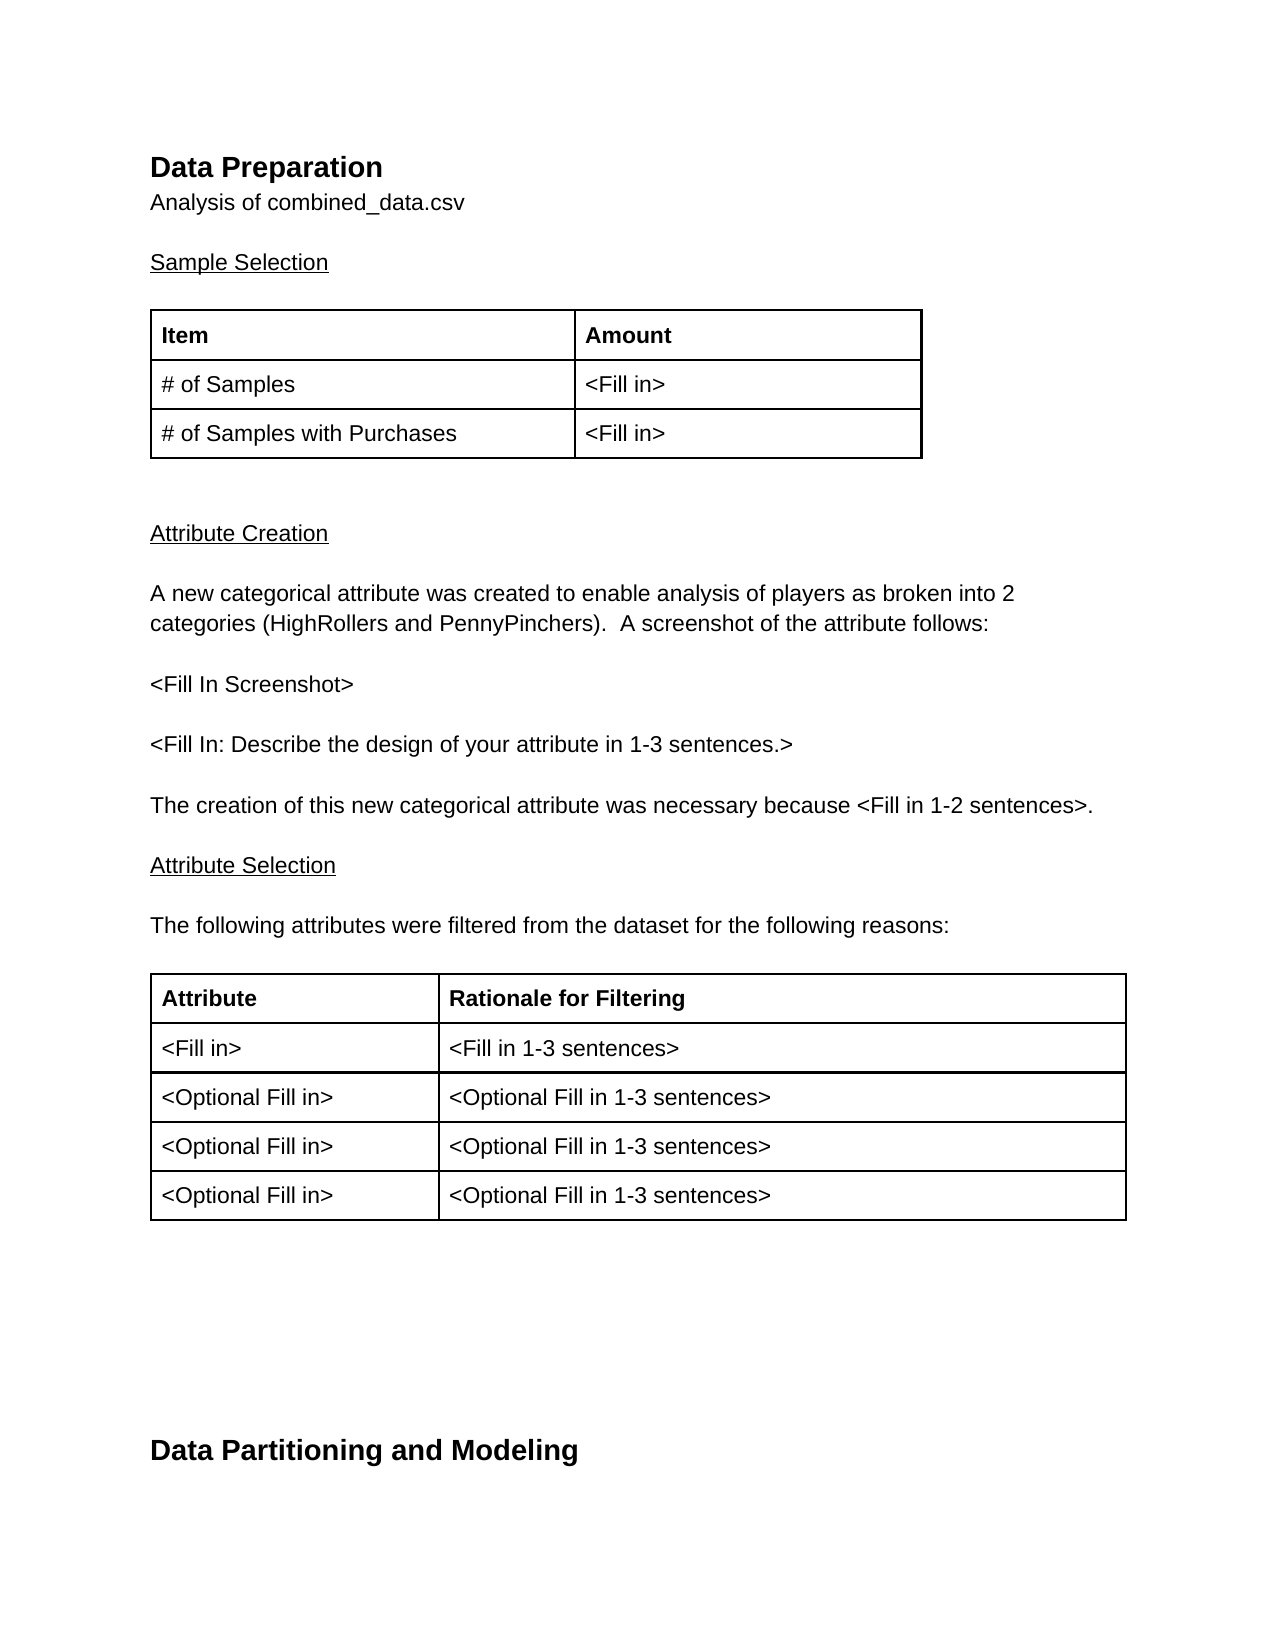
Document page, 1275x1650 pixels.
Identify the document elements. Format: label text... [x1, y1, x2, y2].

table_cell <Optional Fill in 1-3 sentences> [440, 1172, 1125, 1219]
text <Fill In: Describe the design of your attribute in 1-3 sentences.> [150, 731, 1125, 757]
table_cell <Optional Fill in 1-3 sentences> [440, 1074, 1125, 1121]
table_cell # of Samples with Purchases [152, 410, 574, 457]
text Data Preparation [150, 150, 1125, 183]
table_cell <Fill in> [152, 1024, 438, 1071]
text Analysis of combined_data.csv [150, 188, 1125, 215]
table_cell <Fill in> [576, 361, 920, 408]
text <Fill In Screenshot> [150, 671, 1125, 697]
text A new categorical attribute was created to enable analysis of players as broken into 2 categories (HighRollers and PennyPinchers). A screenshot of the attribute follows: [150, 580, 1125, 637]
table_cell # of Samples [152, 361, 574, 408]
text The creation of this new categorical attribute was necessary because <Fill in 1-2 sentences>. [150, 792, 1125, 818]
text Data Partitioning and Modeling [150, 1433, 1125, 1466]
table_header Attribute [152, 975, 438, 1022]
table_cell <Fill in 1-3 sentences> [440, 1024, 1125, 1071]
table_header Item [152, 311, 574, 359]
table_cell <Optional Fill in> [152, 1074, 438, 1121]
table_cell <Fill in> [576, 410, 920, 457]
table_header Rationale for Filtering [440, 975, 1125, 1022]
text Sample Selection [150, 249, 1125, 275]
table_cell <Optional Fill in 1-3 sentences> [440, 1123, 1125, 1170]
text The following attributes were filtered from the dataset for the following reasons: [150, 912, 1125, 939]
table_cell <Optional Fill in> [152, 1123, 438, 1170]
table_cell <Optional Fill in> [152, 1172, 438, 1219]
text Attribute Creation [150, 520, 1125, 546]
table_header Amount [576, 311, 920, 359]
text Attribute Selection [150, 852, 1125, 878]
